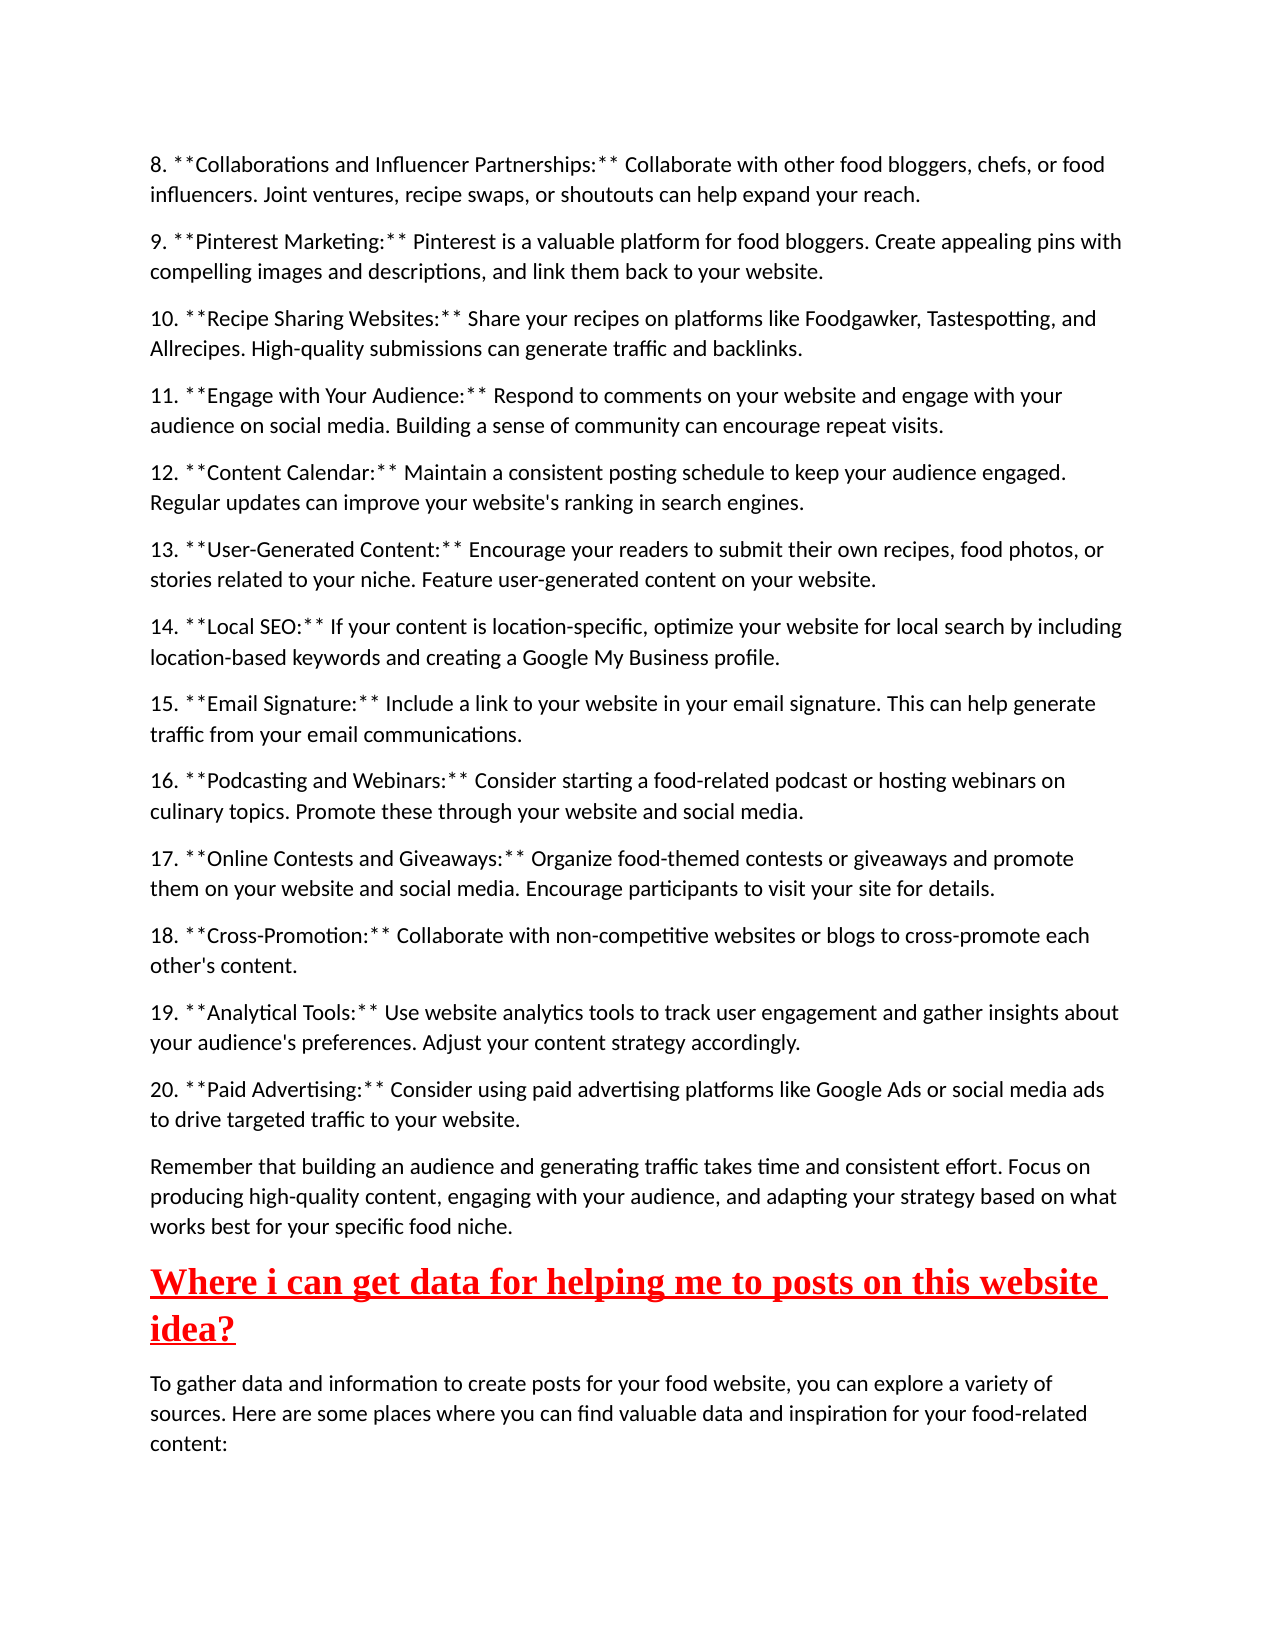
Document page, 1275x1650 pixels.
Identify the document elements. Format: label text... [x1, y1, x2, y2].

text 9. **Pinterest Marketing:** Pinterest is a valuable platform for food bloggers. Create appealing pins with compelling images and descriptions, and link them back to your website. [150, 227, 1125, 285]
text Where i can get data for helping me to posts on this website idea? [150, 1259, 1125, 1349]
text 8. **Collaborations and Influencer Partnerships:** Collaborate with other food bloggers, chefs, or food influencers. Joint ventures, recipe swaps, or shoutouts can help expand your reach. [150, 150, 1125, 208]
text 20. **Paid Advertising:** Consider using paid advertising platforms like Google Ads or social media ads to drive targeted traffic to your website. [150, 1075, 1125, 1133]
text 12. **Content Calendar:** Maintain a consistent posting schedule to keep your audience engaged. Regular updates can improve your website's ranking in search engines. [150, 458, 1125, 517]
text 19. **Analytical Tools:** Use website analytics tools to track user engagement and gather insights about your audience's preferences. Adjust your content strategy accordingly. [150, 998, 1125, 1056]
text 15. **Email Signature:** Include a link to your website in your email signature. This can help generate traffic from your email communications. [150, 689, 1125, 748]
text 18. **Cross-Promotion:** Collaborate with non-competitive websites or blogs to cross-promote each other's content. [150, 921, 1125, 979]
text Remember that building an audience and generating traffic takes time and consistent effort. Focus on producing high-quality content, engaging with your audience, and adapting your strategy based on what works best for your specific food niche. [150, 1152, 1125, 1241]
text 16. **Podcasting and Webinars:** Consider starting a food-related podcast or hosting webinars on culinary topics. Promote these through your website and social media. [150, 767, 1125, 825]
text 13. **User-Generated Content:** Encourage your readers to submit their own recipes, food photos, or stories related to your niche. Feature user-generated content on your website. [150, 535, 1125, 594]
text To gather data and information to create posts for your food website, you can explore a variety of sources. Here are some places where you can find valuable data and inspiration for your food-related content: [150, 1369, 1125, 1458]
text 11. **Engage with Your Audience:** Respond to comments on your website and engage with your audience on social media. Building a sense of community can encourage repeat visits. [150, 381, 1125, 439]
text 17. **Online Contests and Giveaways:** Organize food-themed contests or giveaways and promote them on your website and social media. Encourage participants to visit your site for details. [150, 844, 1125, 902]
text 14. **Local SEO:** If your content is location-specific, optimize your website for local search by including location-based keywords and creating a Google My Business profile. [150, 612, 1125, 671]
text 10. **Recipe Sharing Websites:** Share your recipes on platforms like Foodgawker, Tastespotting, and Allrecipes. High-quality submissions can generate traffic and backlinks. [150, 304, 1125, 362]
